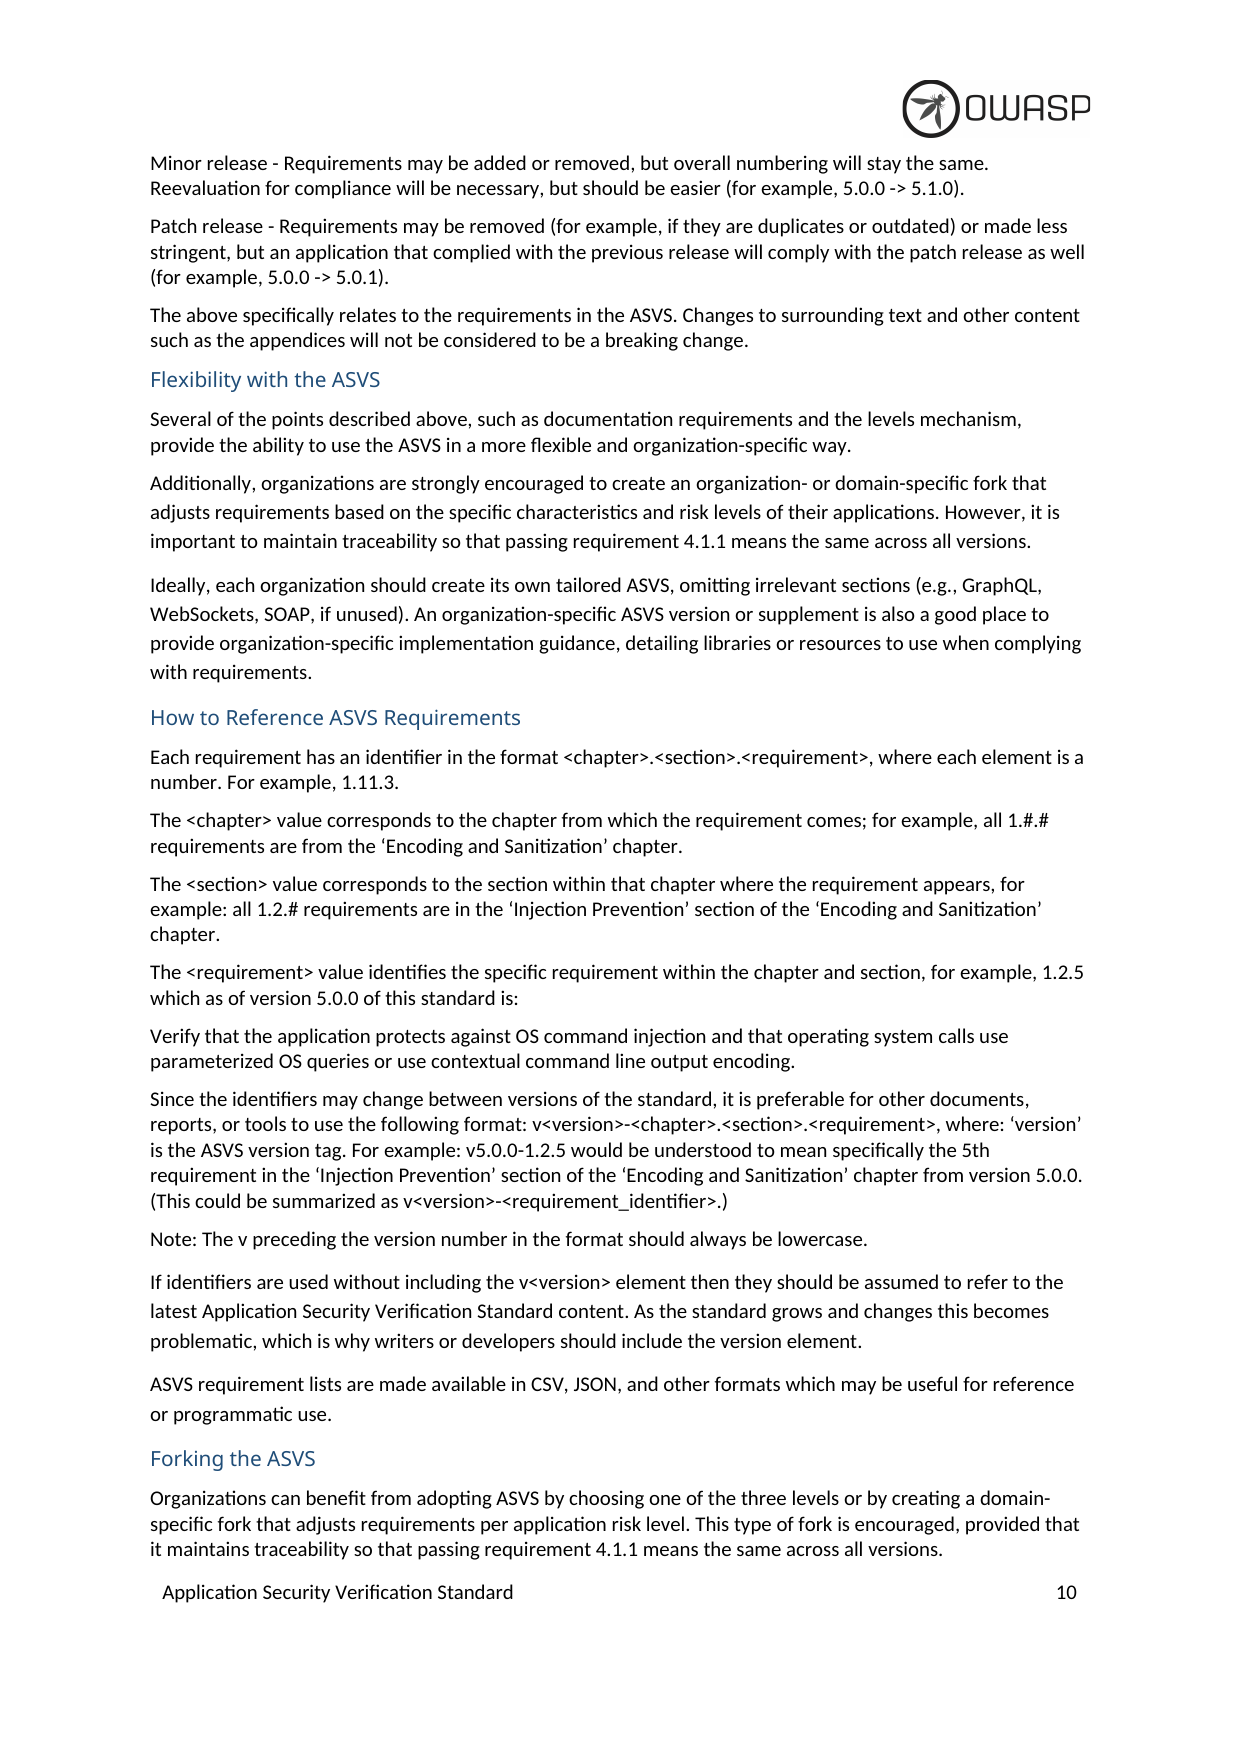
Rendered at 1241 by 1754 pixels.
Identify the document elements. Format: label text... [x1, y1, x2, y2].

text Note: The v preceding the version number in the format should always be lowercase. [150, 1226, 1090, 1251]
subtitle Flexibility with the ASVS [150, 366, 1090, 394]
picture [902, 80, 1091, 138]
text If identifiers are used without including the v<version> element then they should be assumed to refer to the latest Application Security Verification Standard content. As the standard grows and changes this becomes problematic, which is why writers or developers should include the version element. [150, 1269, 1090, 1353]
text Ideally, each organization should create its own tailored ASVS, omitting irrelevant sections (e.g., GraphQL, WebSockets, SOAP, if unused). An organization-specific ASVS version or supplement is also a good place to provide organization-specific implementation guidance, detailing libraries or resources to use when complying with requirements. [150, 572, 1090, 685]
subtitle How to Reference ASVS Requirements [150, 703, 1090, 732]
text Additionally, organizations are strongly encouraged to create an organization- or domain-specific fork that adjusts requirements based on the specific characteristics and risk levels of their applications. However, it is important to maintain traceability so that passing requirement 4.1.1 means the same across all versions. [150, 470, 1090, 554]
subtitle Forking the ASVS [150, 1444, 1090, 1473]
text ASVS requirement lists are made available in CSV, JSON, and other formats which may be useful for reference or programmatic use. [150, 1372, 1090, 1426]
